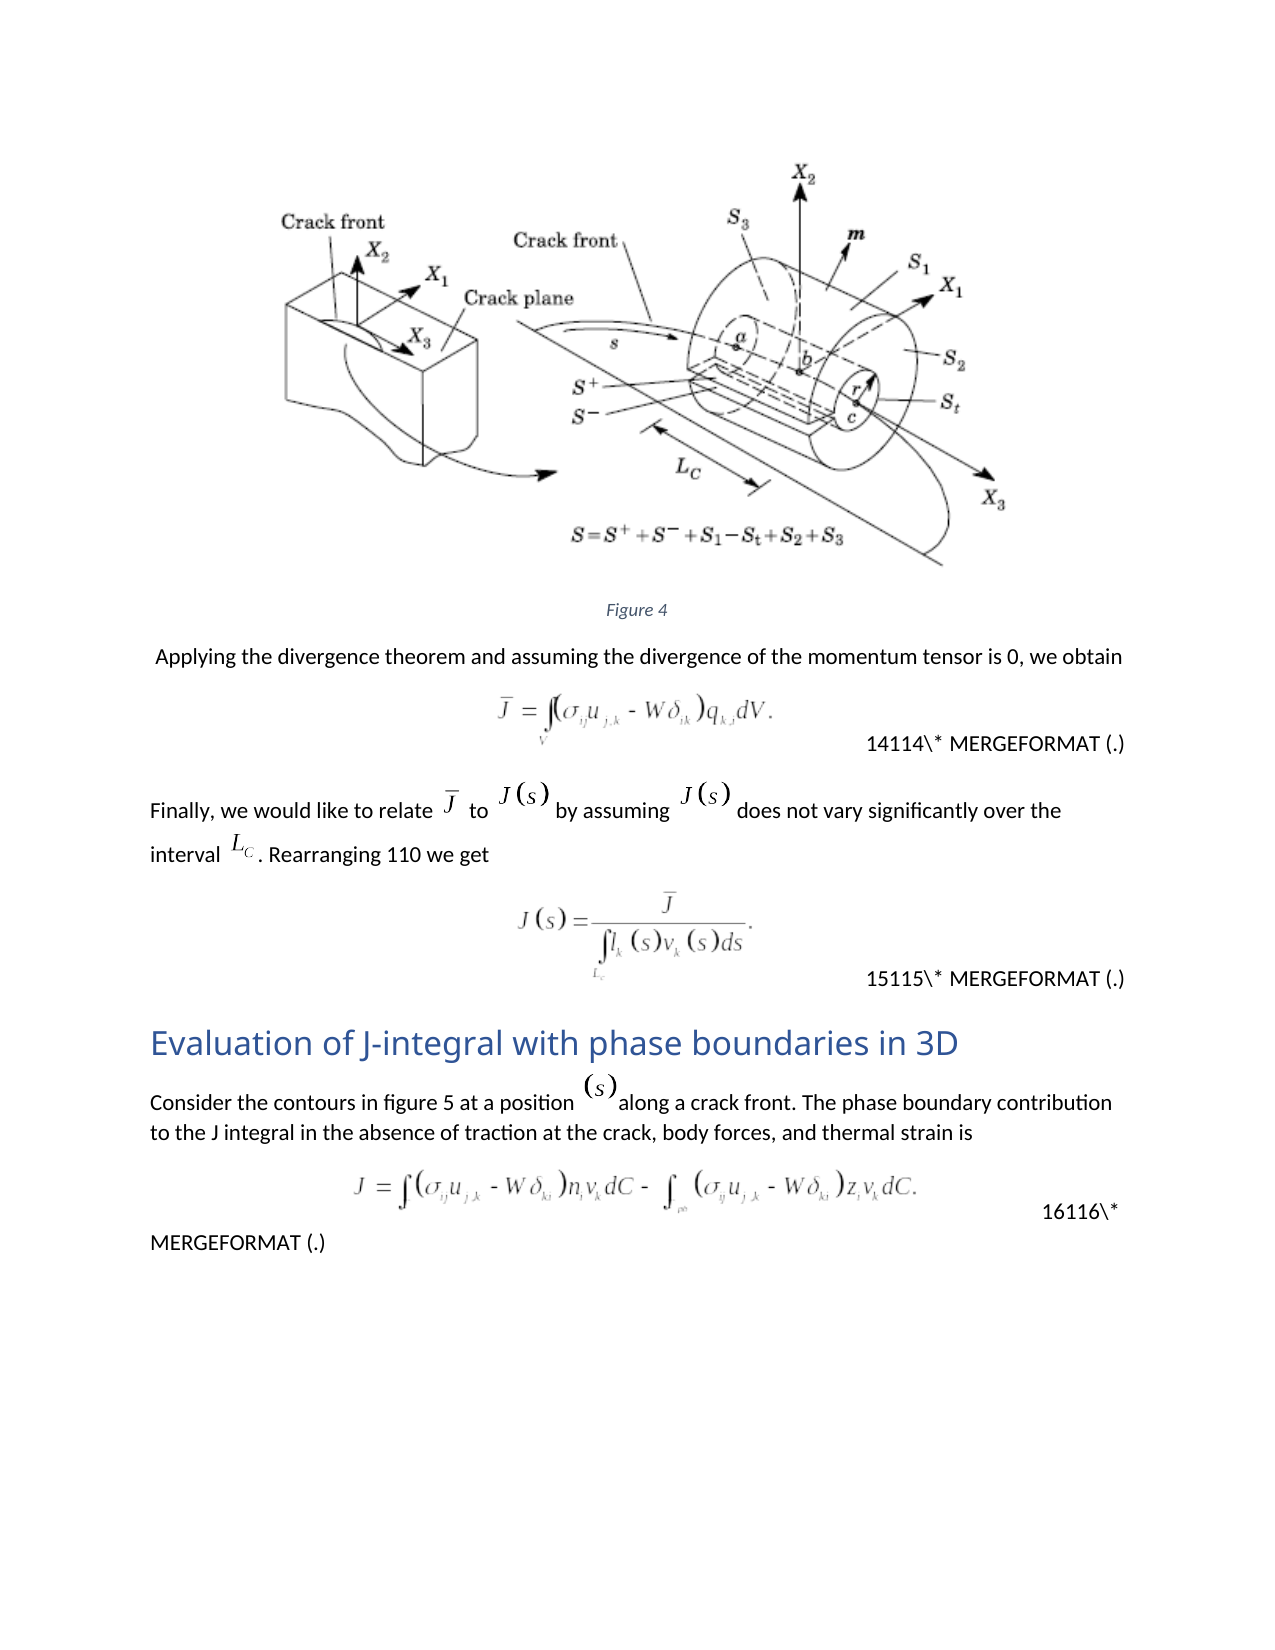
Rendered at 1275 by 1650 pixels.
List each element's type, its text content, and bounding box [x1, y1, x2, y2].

text Figure 4 [150, 598, 1125, 621]
subtitle Evaluation of J-integral with phase boundaries in 3D [150, 1020, 1125, 1065]
text Finally, we would like to relate to by assuming does not vary significantly over the interval . Rearranging we get [150, 776, 1125, 868]
text Consider the contours in figure 5 at a position along a crack front. The phase boundary contribution to the J integral in the absence of traction at the crack, body forces, and thermal strain is [150, 1069, 1125, 1146]
text Applying the divergence theorem and assuming the divergence of the momentum tensor is 0, we obtain [150, 642, 1125, 670]
picture [230, 150, 1045, 580]
